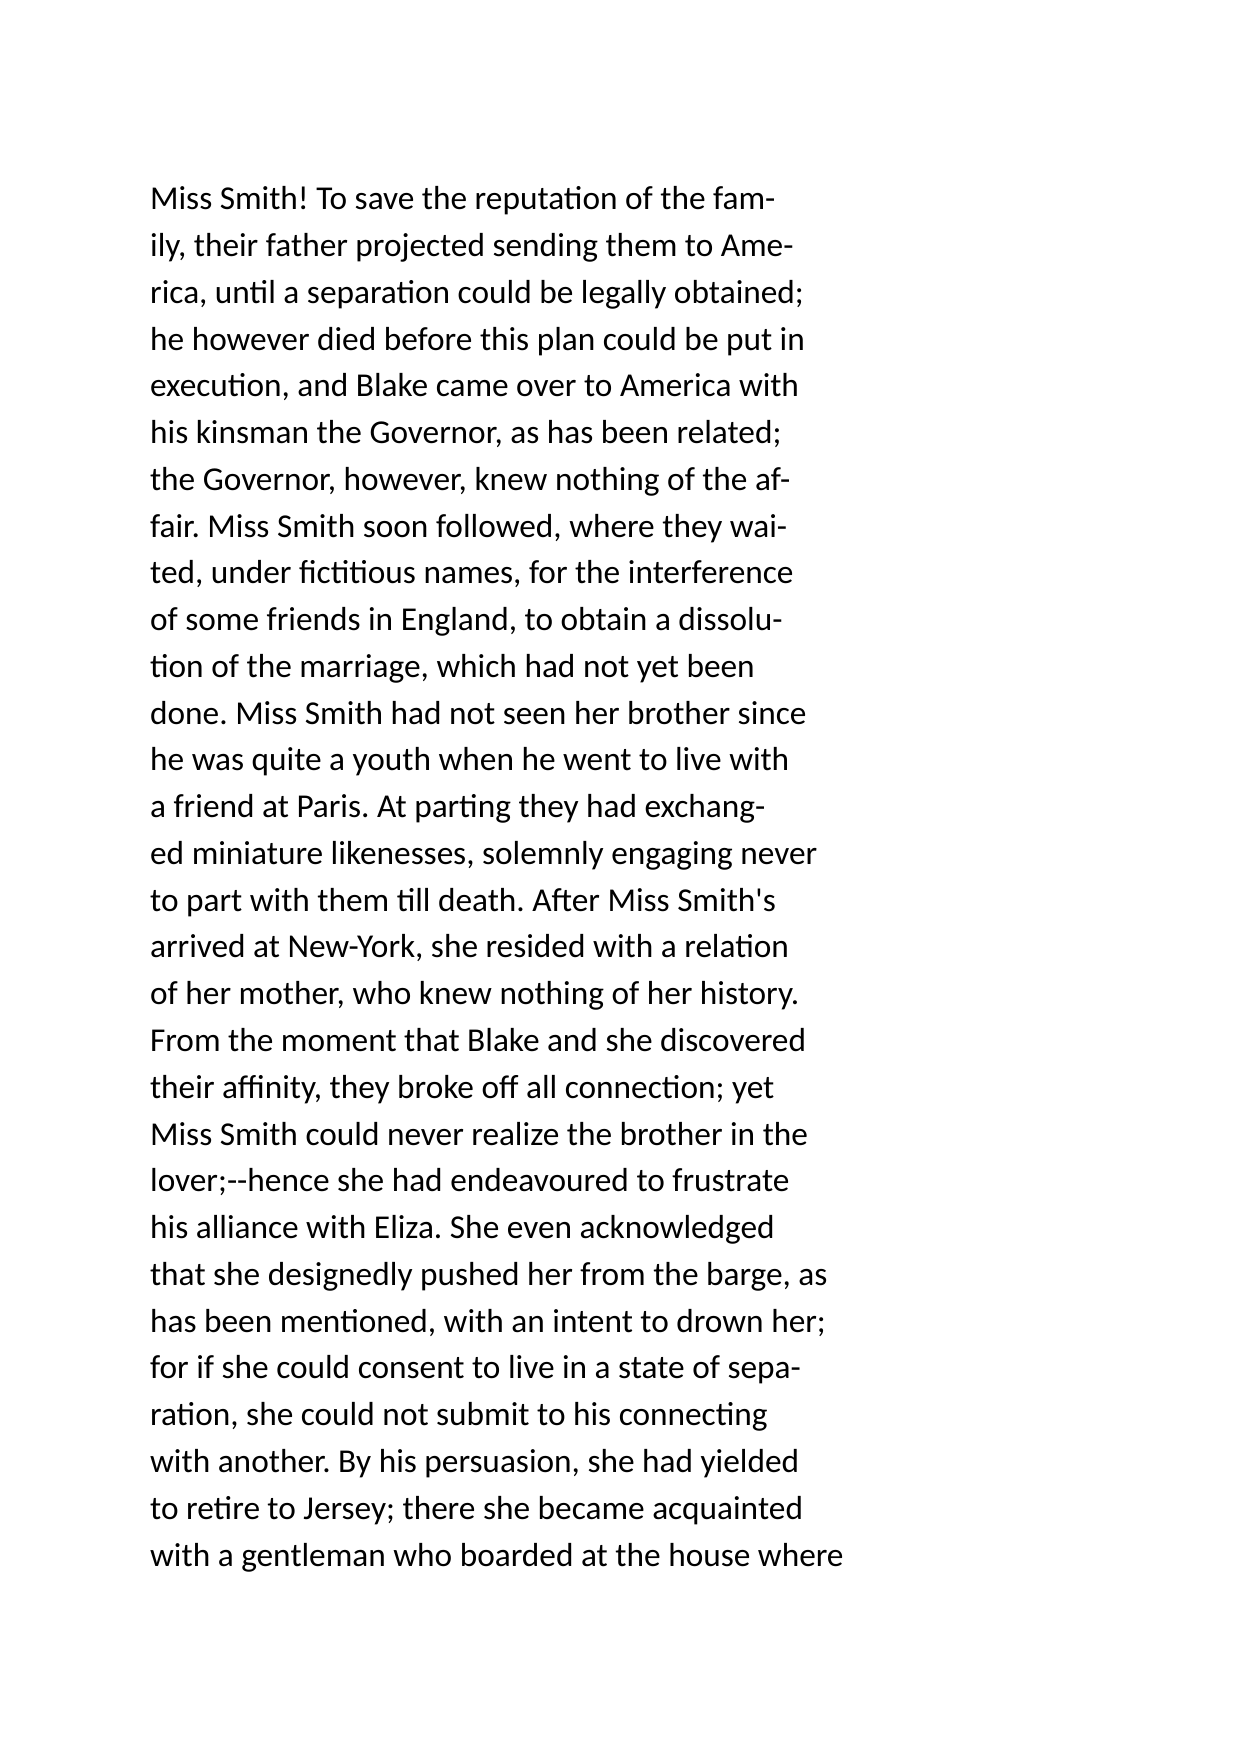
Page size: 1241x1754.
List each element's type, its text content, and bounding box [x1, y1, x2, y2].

text for if she could consent to live in a state of sepa- [150, 1346, 1090, 1387]
text lover;--hence she had endeavoured to frustrate [150, 1159, 1090, 1200]
text a friend at Paris. At parting they had exchang- [150, 785, 1090, 826]
text ily, their father projected sending them to Ame- [150, 224, 1090, 265]
text ted, under fictitious names, for the interference [150, 551, 1090, 592]
text to retire to Jersey; there she became acquainted [150, 1487, 1090, 1527]
text ed miniature likenesses, solemnly engaging never [150, 832, 1090, 873]
text of some friends in England, to obtain a dissolu- [150, 598, 1090, 639]
text rica, until a separation could be legally obtained; [150, 271, 1090, 311]
text Miss Smith could never realize the brother in the [150, 1113, 1090, 1153]
text Miss Smith! To save the reputation of the fam- [150, 177, 1090, 218]
text tion of the marriage, which had not yet been [150, 645, 1090, 686]
text arrived at New-York, she resided with a relation [150, 926, 1090, 966]
text execution, and Blake came over to America with [150, 364, 1090, 405]
text that she designedly pushed her from the barge, as [150, 1253, 1090, 1294]
text his alliance with Eliza. She even acknowledged [150, 1206, 1090, 1247]
text he however died before this plan could be put in [150, 317, 1090, 358]
text has been mentioned, with an intent to drown her; [150, 1300, 1090, 1340]
text to part with them till death. After Miss Smith's [150, 879, 1090, 919]
text their affinity, they broke off all connection; yet [150, 1066, 1090, 1107]
text ration, she could not submit to his connecting [150, 1393, 1090, 1434]
text done. Miss Smith had not seen her brother since [150, 692, 1090, 732]
text of her mother, who knew nothing of her history. [150, 972, 1090, 1013]
text fair. Miss Smith soon followed, where they wai- [150, 504, 1090, 545]
text his kinsman the Governor, as has been related; [150, 411, 1090, 452]
text the Governor, however, knew nothing of the af- [150, 458, 1090, 498]
text From the moment that Blake and she discovered [150, 1019, 1090, 1060]
text with another. By his persuasion, she had yielded [150, 1440, 1090, 1481]
text he was quite a youth when he went to live with [150, 738, 1090, 779]
text with a gentleman who boarded at the house where [150, 1533, 1090, 1574]
